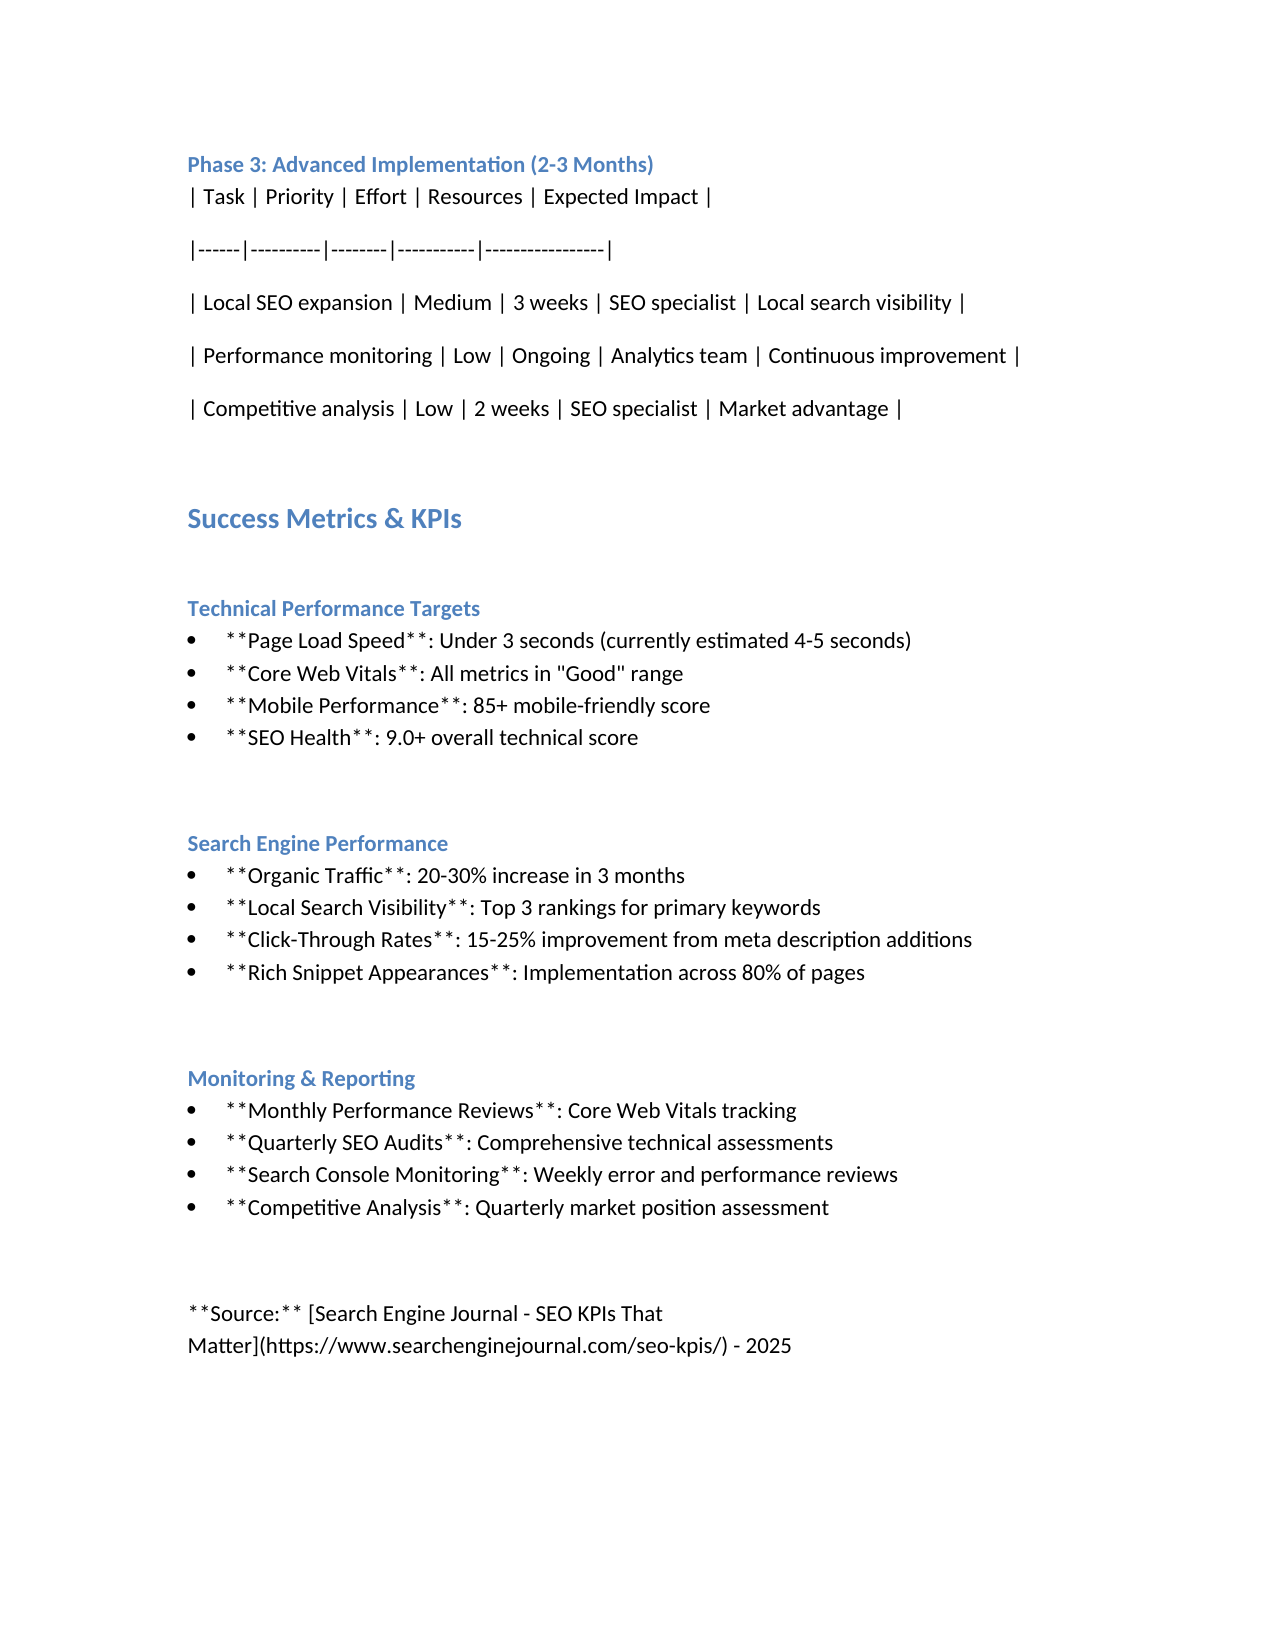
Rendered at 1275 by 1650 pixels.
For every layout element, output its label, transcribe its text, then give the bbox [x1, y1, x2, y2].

subtitle Technical Performance Targets [187, 594, 1087, 622]
list **SEO Health**: 9.0+ overall technical score [187, 723, 1087, 751]
subtitle Search Engine Performance [187, 829, 1087, 857]
list **Competitive Analysis**: Quarterly market position assessment [187, 1193, 1087, 1221]
text | Task | Priority | Effort | Resources | Expected Impact | [187, 182, 1087, 210]
text | Local SEO expansion | Medium | 3 weeks | SEO specialist | Local search visibility | [187, 288, 1087, 316]
list **Core Web Vitals**: All metrics in "Good" range [187, 659, 1087, 687]
list **Page Load Speed**: Under 3 seconds (currently estimated 4-5 seconds) [187, 626, 1087, 654]
subtitle Phase 3: Advanced Implementation (2-3 Months) [187, 150, 1087, 178]
text | Competitive analysis | Low | 2 weeks | SEO specialist | Market advantage | [187, 394, 1087, 422]
list **Mobile Performance**: 85+ mobile-friendly score [187, 691, 1087, 719]
list **Organic Traffic**: 20-30% increase in 3 months [187, 861, 1087, 889]
list **Rich Snippet Appearances**: Implementation across 80% of pages [187, 958, 1087, 986]
list **Local Search Visibility**: Top 3 rankings for primary keywords [187, 893, 1087, 921]
list **Click-Through Rates**: 15-25% improvement from meta description additions [187, 926, 1087, 954]
subtitle Monitoring & Reporting [187, 1064, 1087, 1092]
text **Source:** [Search Engine Journal - SEO KPIs That Matter](https://www.searchenginejournal.com/seo-kpis/) - 2025 [187, 1299, 1087, 1359]
text | Performance monitoring | Low | Ongoing | Analytics team | Continuous improvement | [187, 341, 1087, 369]
list **Monthly Performance Reviews**: Core Web Vitals tracking [187, 1096, 1087, 1124]
subtitle Success Metrics & KPIs [187, 500, 1087, 536]
list **Quarterly SEO Audits**: Comprehensive technical assessments [187, 1128, 1087, 1156]
list **Search Console Monitoring**: Weekly error and performance reviews [187, 1160, 1087, 1188]
text |------|----------|--------|-----------|-----------------| [187, 235, 1087, 263]
